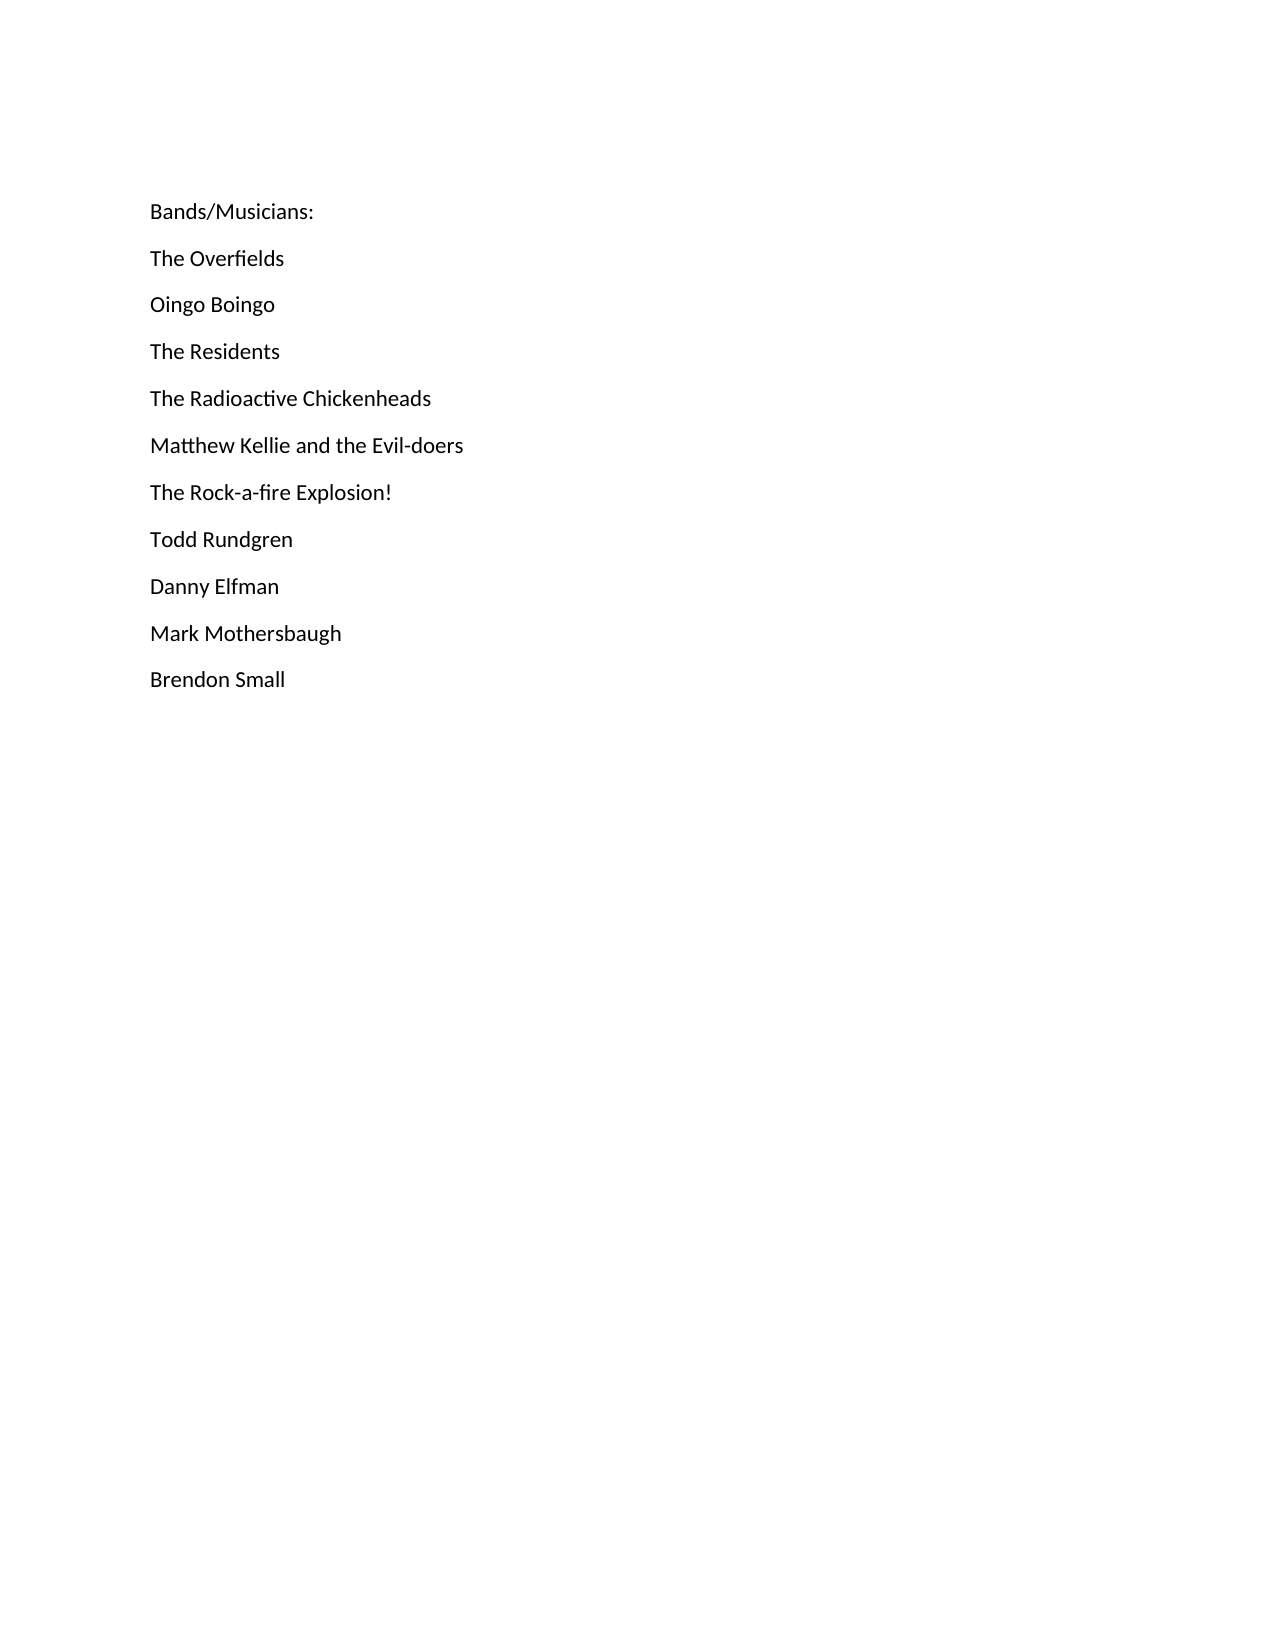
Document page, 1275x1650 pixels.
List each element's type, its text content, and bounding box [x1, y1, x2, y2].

text Brendon Small [150, 666, 1125, 694]
text Mark Mothersbaugh [150, 619, 1125, 647]
text Matthew Kellie and the Evil-doers [150, 431, 1125, 459]
text Oingo Boingo [150, 291, 1125, 319]
text Bands/Musicians: [150, 197, 1125, 225]
text The Overfields [150, 244, 1125, 272]
text Todd Rundgren [150, 525, 1125, 553]
text The Residents [150, 337, 1125, 366]
text The Radioactive Chickenheads [150, 384, 1125, 412]
text Danny Elfman [150, 572, 1125, 600]
text The Rock-a-fire Explosion! [150, 478, 1125, 506]
